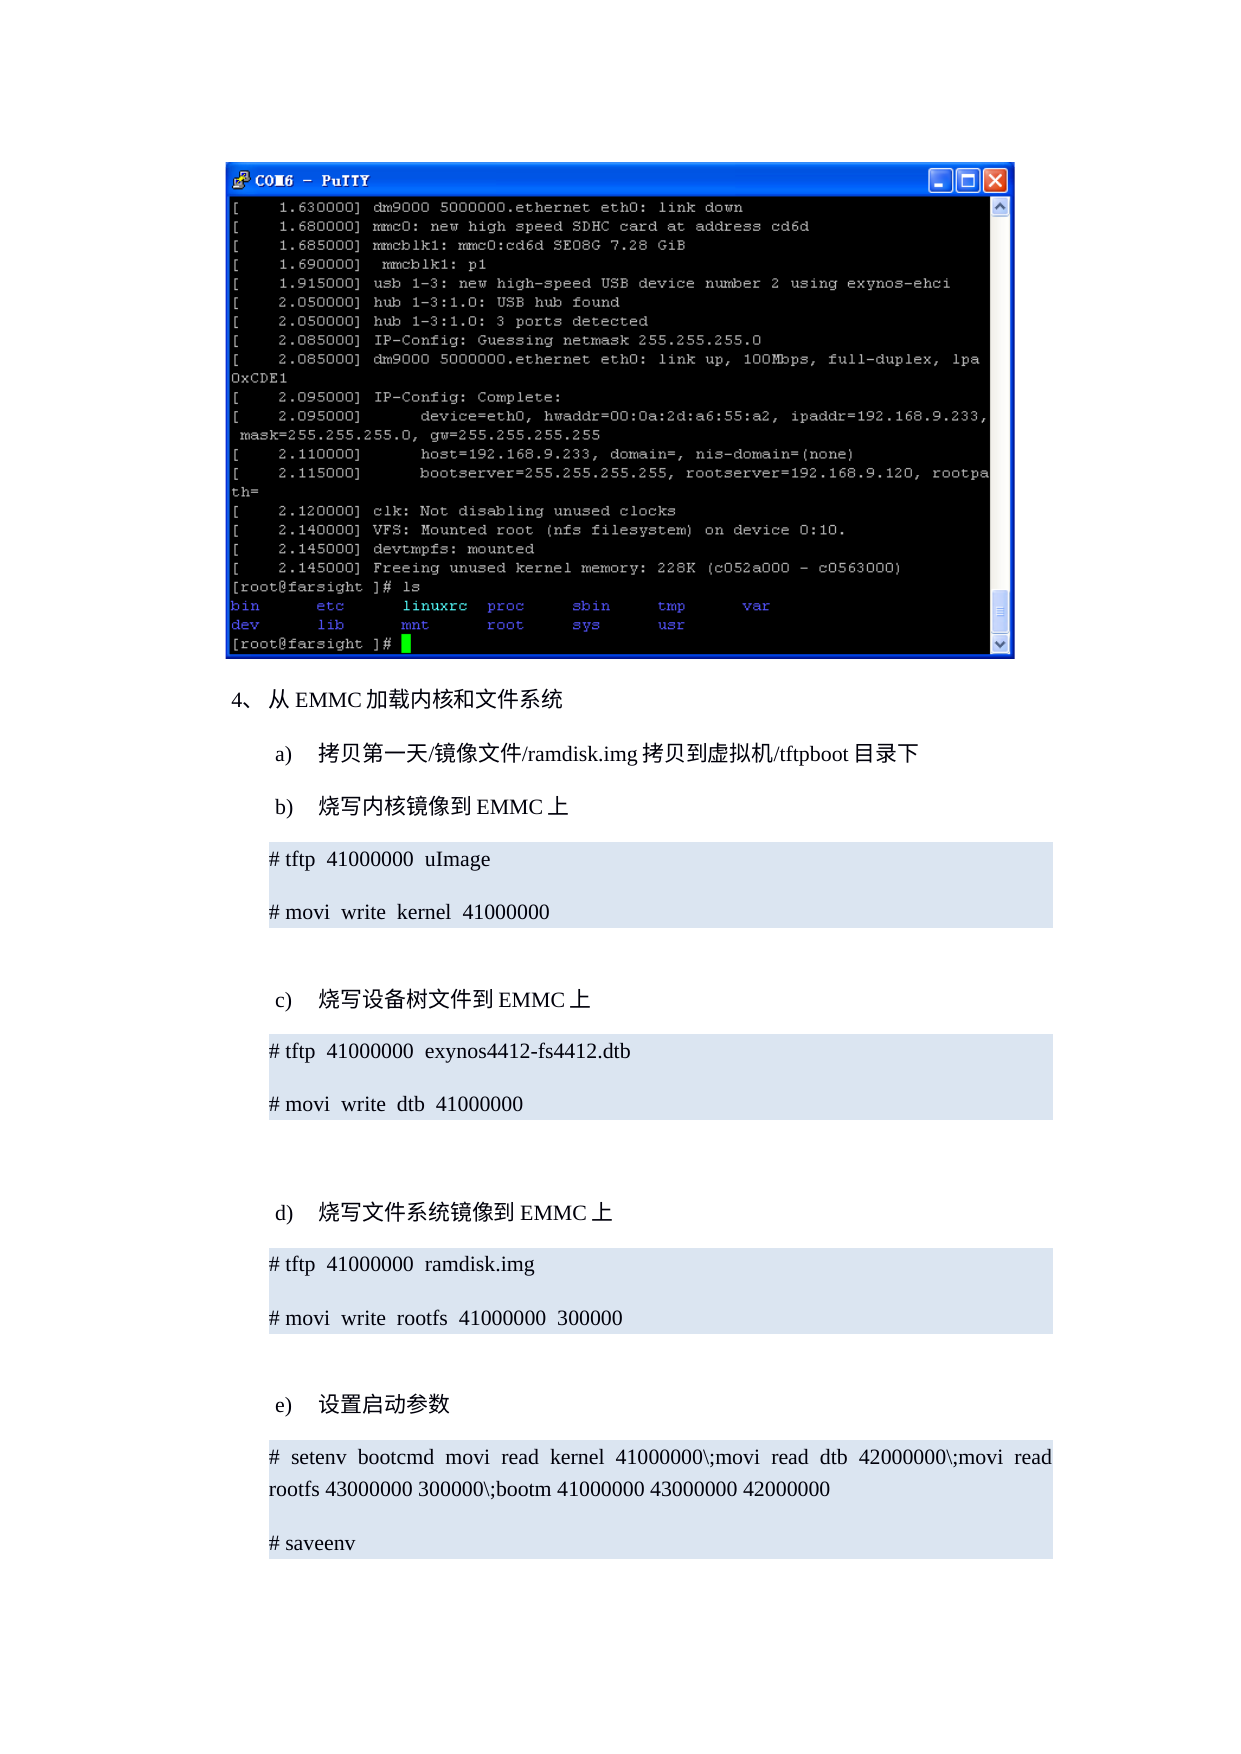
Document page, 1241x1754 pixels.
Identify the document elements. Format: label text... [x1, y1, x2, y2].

list 烧写设备树文件到EMMC上 [275, 981, 1053, 1014]
list 拷贝第一天/镜像文件/ramdisk.img拷贝到虚拟机/tftpboot目录下 [275, 735, 1053, 768]
list 从EMMC加载内核和文件系统 [231, 682, 1053, 714]
text # tftp 41000000 exynos4412-fs4412.dtb [269, 1034, 1053, 1067]
text # movi write kernel 41000000 [269, 895, 1053, 928]
text # movi write rootfs 41000000 300000 [269, 1301, 1053, 1334]
list 烧写内核镜像到EMMC上 [275, 789, 1053, 821]
text # setenv bootcmd movi read kernel 41000000\;movi read dtb 42000000\;movi read rootfs 43000000 300000\;bootm 41000000 43000000 42000000 [269, 1440, 1053, 1505]
picture [225, 162, 1015, 659]
text # tftp 41000000 uImage [269, 842, 1053, 874]
text # saveenv [269, 1526, 1053, 1559]
text # tftp 41000000 ramdisk.img [269, 1248, 1053, 1280]
list 烧写文件系统镜像到EMMC上 [275, 1194, 1053, 1227]
list 设置启动参数 [275, 1387, 1053, 1419]
text # movi write dtb 41000000 [269, 1088, 1053, 1120]
